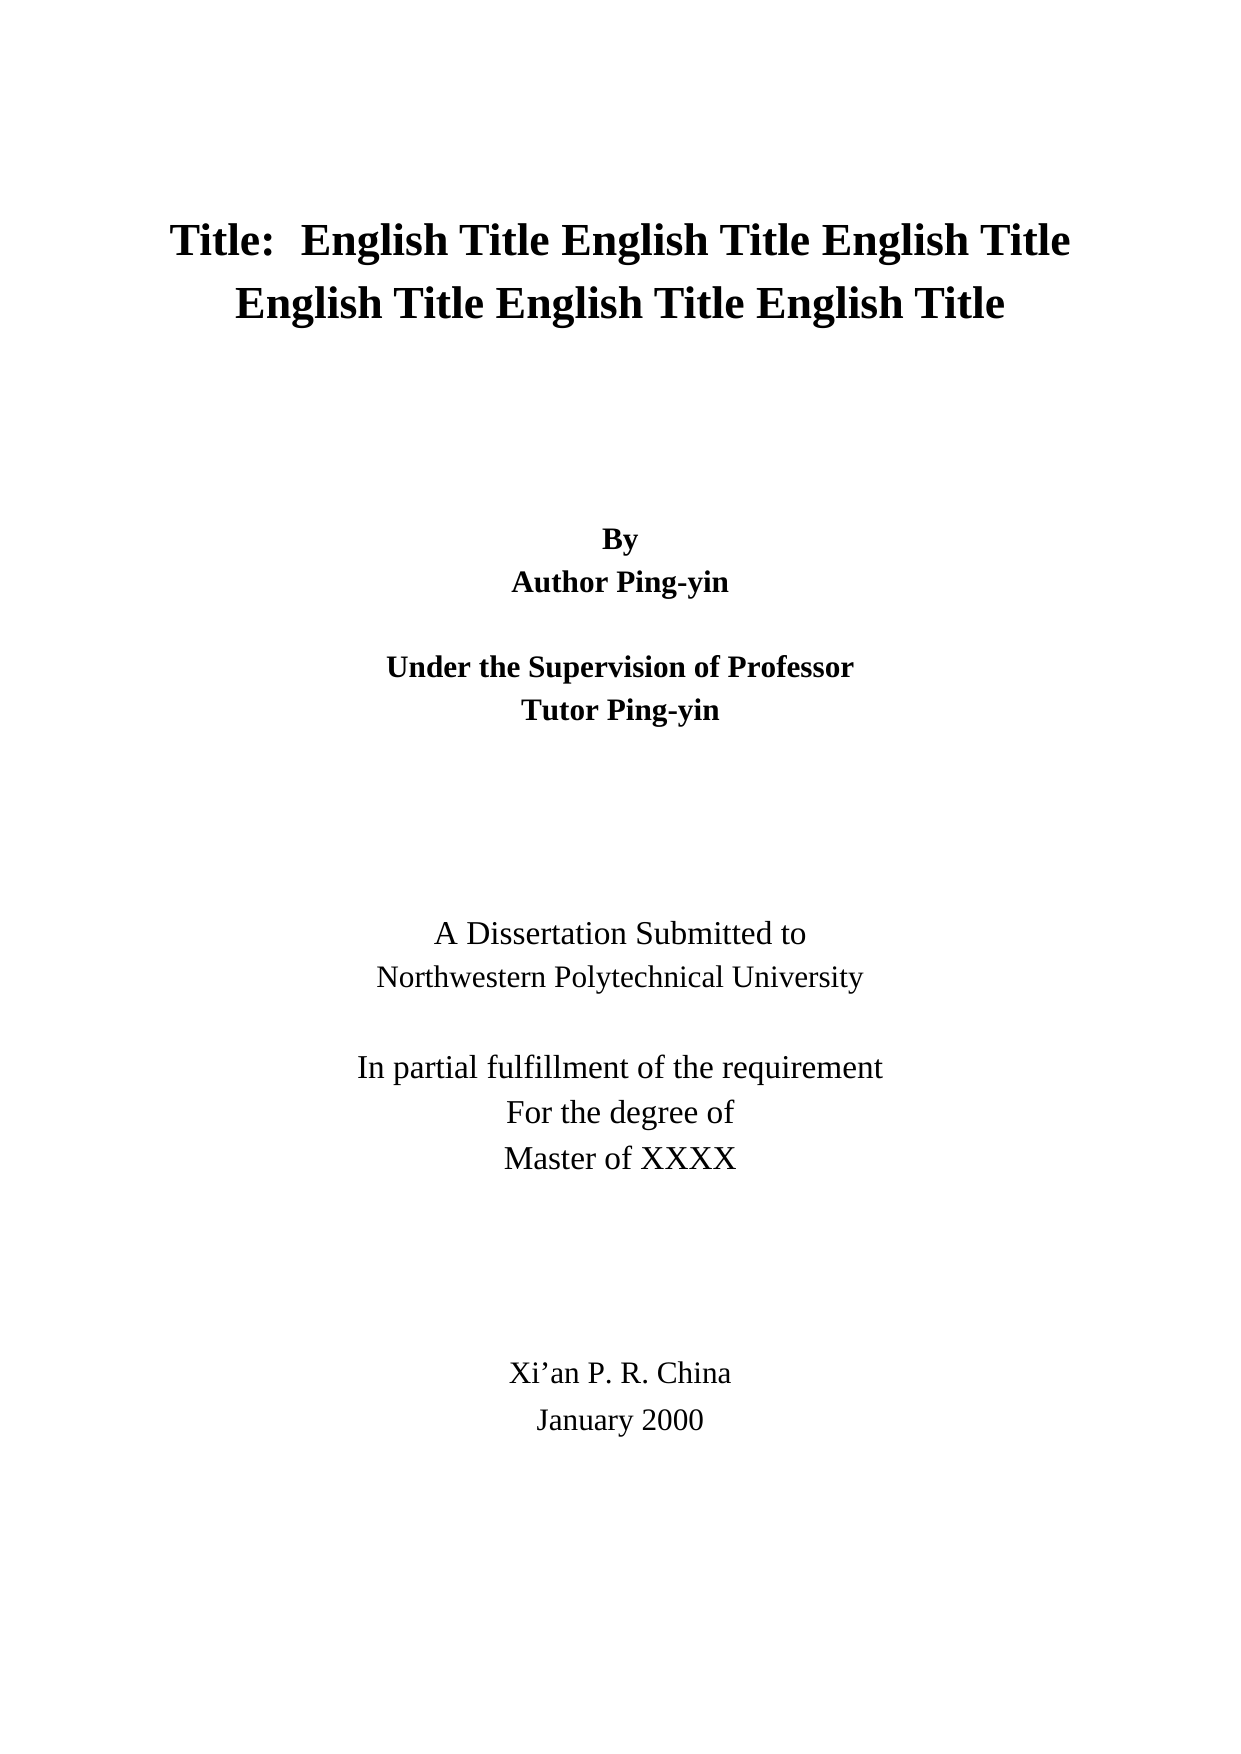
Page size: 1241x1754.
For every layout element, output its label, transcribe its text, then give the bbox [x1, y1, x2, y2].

text Title: English Title English Title English Title English Title English Title English Title [148, 213, 1092, 328]
text By [148, 520, 1092, 556]
text January 2000 [148, 1397, 1092, 1439]
text Xi’an P. R. China [148, 1354, 1092, 1390]
text A Dissertation Submitted to [148, 913, 1092, 951]
text Northwestern Polytechnical University [148, 959, 1092, 994]
text In partial fulfillment of the requirement [148, 1047, 1092, 1085]
text For the degree of [148, 1092, 1092, 1131]
text Master of XXXX [148, 1138, 1092, 1176]
text Under the Supervision of Professor [148, 648, 1092, 684]
text Tutor Ping-yin [148, 691, 1092, 727]
text Author Ping-yin [148, 563, 1092, 599]
